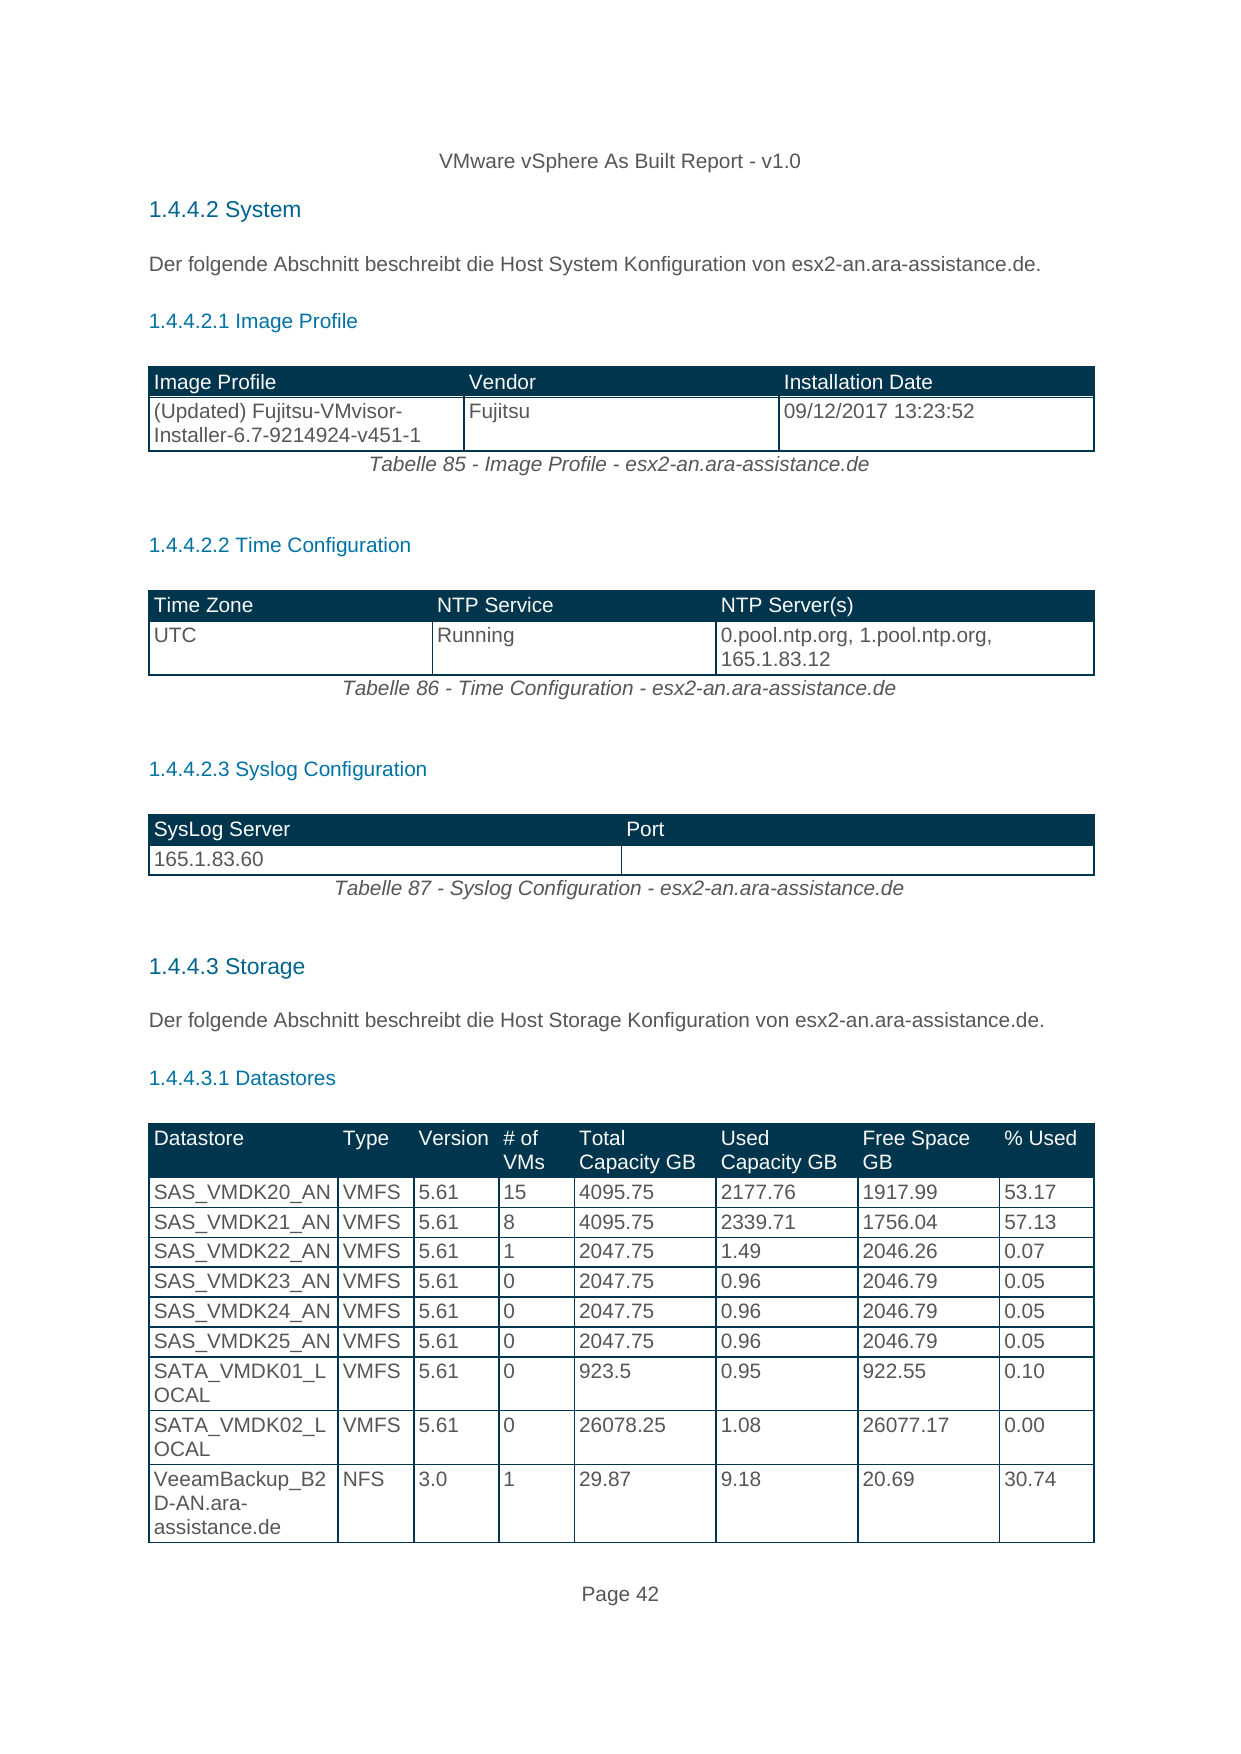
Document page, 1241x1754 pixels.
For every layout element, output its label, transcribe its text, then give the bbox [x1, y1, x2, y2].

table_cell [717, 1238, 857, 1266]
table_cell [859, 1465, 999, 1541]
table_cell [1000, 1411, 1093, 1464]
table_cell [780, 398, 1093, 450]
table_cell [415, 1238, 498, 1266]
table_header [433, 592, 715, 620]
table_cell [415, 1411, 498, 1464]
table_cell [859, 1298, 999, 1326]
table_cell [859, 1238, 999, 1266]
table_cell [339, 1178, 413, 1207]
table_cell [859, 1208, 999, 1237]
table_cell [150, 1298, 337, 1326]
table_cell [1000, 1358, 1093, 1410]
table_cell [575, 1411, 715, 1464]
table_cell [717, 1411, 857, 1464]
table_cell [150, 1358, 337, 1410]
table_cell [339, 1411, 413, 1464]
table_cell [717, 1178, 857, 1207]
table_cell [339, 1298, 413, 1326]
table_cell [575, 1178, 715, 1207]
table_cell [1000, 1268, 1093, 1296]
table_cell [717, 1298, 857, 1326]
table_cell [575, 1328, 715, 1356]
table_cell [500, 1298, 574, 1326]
subtitle 1.4.4.2.1 Image Profile [148, 309, 1092, 333]
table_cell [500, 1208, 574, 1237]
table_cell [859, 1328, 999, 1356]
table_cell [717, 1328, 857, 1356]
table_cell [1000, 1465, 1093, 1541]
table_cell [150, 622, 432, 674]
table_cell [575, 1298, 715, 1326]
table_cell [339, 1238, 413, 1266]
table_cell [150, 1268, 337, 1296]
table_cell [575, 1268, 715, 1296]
subtitle 1.4.4.2.2 Time Configuration [148, 533, 1092, 557]
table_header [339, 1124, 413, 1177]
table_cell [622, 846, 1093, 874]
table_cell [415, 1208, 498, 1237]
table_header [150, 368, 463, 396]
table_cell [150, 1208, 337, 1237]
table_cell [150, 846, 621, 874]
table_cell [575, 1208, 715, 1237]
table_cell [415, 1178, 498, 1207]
subtitle 1.4.4.3.1 Datastores [148, 1065, 1092, 1089]
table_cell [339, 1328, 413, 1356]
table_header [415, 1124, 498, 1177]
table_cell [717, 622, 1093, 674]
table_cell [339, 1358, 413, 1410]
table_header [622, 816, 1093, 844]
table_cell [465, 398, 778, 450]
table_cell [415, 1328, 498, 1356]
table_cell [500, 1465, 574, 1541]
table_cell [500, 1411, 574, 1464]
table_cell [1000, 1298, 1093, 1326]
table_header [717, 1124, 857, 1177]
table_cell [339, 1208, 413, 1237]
subtitle 1.4.4.2.3 Syslog Configuration [148, 757, 1092, 781]
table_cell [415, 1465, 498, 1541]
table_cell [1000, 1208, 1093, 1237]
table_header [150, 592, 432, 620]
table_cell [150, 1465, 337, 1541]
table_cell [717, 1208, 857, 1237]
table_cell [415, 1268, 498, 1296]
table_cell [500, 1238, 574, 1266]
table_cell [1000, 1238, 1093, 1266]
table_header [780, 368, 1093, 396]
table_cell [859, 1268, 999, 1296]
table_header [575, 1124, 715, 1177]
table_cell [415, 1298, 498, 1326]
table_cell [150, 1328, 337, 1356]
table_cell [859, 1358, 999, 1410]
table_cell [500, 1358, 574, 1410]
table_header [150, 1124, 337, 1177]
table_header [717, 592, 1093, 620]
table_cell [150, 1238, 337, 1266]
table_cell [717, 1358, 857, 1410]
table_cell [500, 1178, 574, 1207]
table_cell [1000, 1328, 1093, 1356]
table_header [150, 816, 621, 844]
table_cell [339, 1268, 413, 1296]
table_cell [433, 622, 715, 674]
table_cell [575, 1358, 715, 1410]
text Der folgende Abschnitt beschreibt die Host System Konfiguration von esx2-an.ara-assistance.de. [148, 252, 1092, 276]
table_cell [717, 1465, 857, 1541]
subtitle 1.4.4.3 Storage [148, 953, 1092, 979]
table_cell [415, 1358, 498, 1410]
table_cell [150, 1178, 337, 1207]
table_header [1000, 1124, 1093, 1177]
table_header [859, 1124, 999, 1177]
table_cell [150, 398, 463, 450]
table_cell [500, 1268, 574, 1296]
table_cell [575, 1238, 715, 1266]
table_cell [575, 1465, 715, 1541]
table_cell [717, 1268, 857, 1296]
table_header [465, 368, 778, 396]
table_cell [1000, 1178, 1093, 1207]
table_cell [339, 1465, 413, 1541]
subtitle 1.4.4.2 System [148, 196, 1092, 223]
text Der folgende Abschnitt beschreibt die Host Storage Konfiguration von esx2-an.ara-assistance.de. [148, 1008, 1092, 1032]
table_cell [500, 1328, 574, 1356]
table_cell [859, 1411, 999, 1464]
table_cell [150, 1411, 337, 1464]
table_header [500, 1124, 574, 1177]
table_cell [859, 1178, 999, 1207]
